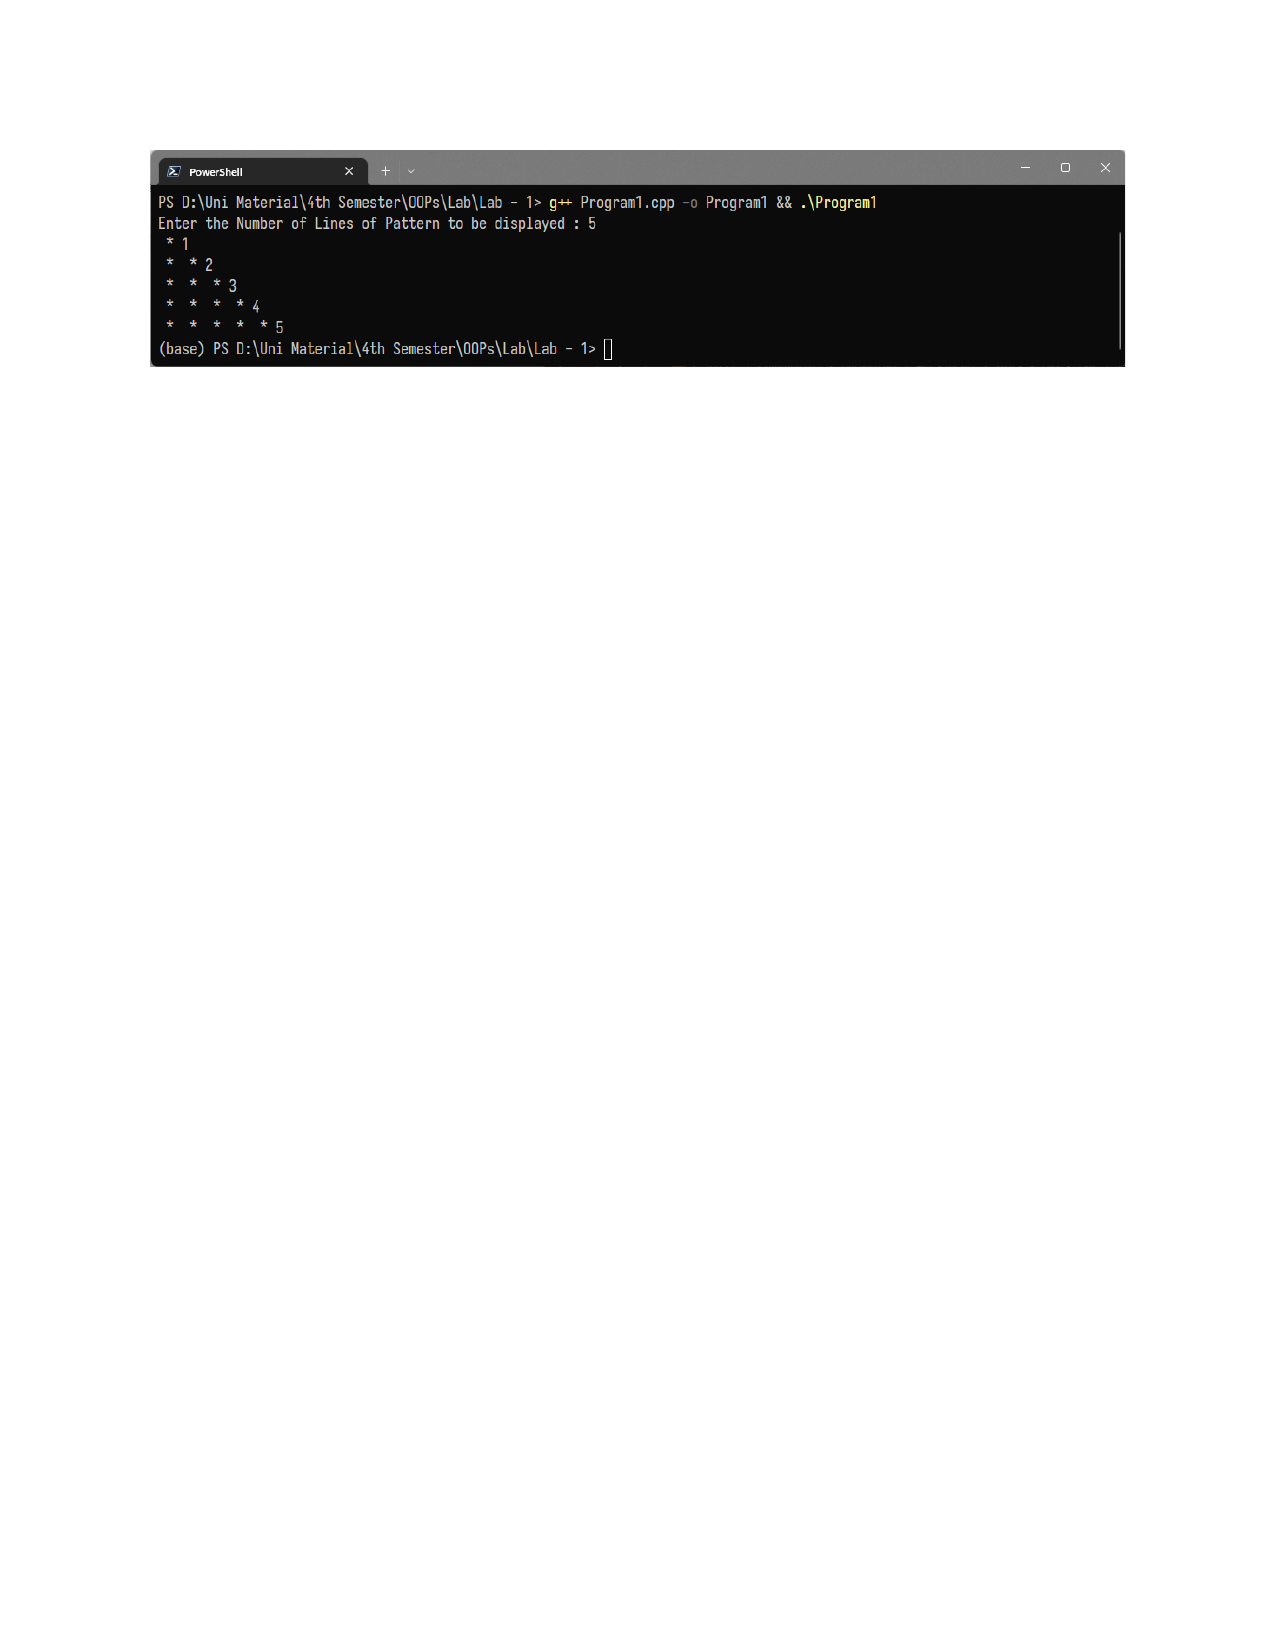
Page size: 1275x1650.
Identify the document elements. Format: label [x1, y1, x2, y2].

picture [150, 150, 1125, 367]
